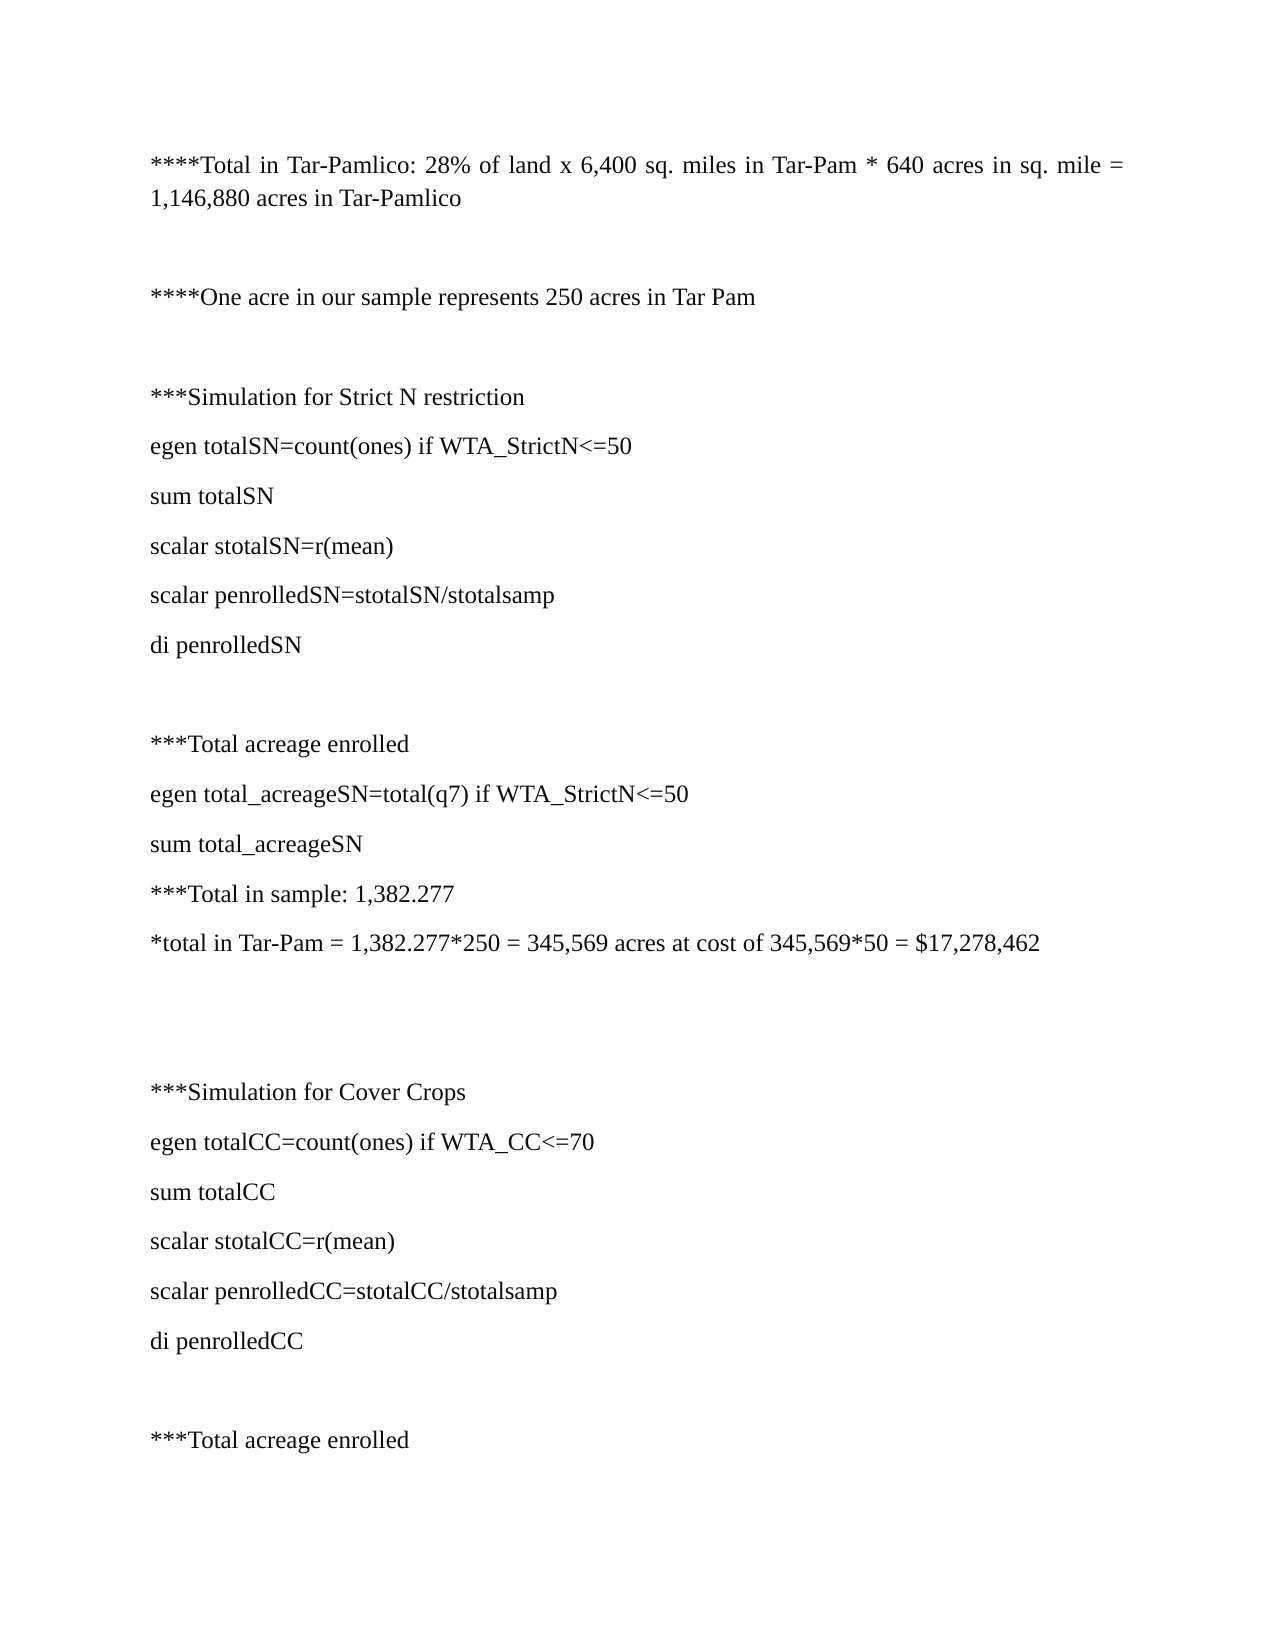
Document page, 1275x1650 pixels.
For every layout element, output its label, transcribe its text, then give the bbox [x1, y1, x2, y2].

text egen totalSN=count(ones) if WTA_StrictN<=50 [150, 431, 1125, 460]
text ***Total acreage enrolled [150, 729, 1125, 758]
text ***Total acreage enrolled [150, 1425, 1125, 1454]
text scalar penrolledCC=stotalCC/stotalsamp [150, 1276, 1125, 1305]
text ****Total in Tar-Pamlico: 28% of land x 6,400 sq. miles in Tar-Pam * 640 acres in sq. mile = 1,146,880 acres in Tar-Pamlico [150, 150, 1125, 212]
text scalar penrolledSN=stotalSN/stotalsamp [150, 581, 1125, 609]
text egen totalCC=count(ones) if WTA_CC<=70 [150, 1127, 1125, 1156]
text ****One acre in our sample represents 250 acres in Tar Pam [150, 282, 1125, 311]
text ***Simulation for Cover Crops [150, 1077, 1125, 1106]
text scalar stotalSN=r(mean) [150, 531, 1125, 559]
text di penrolledSN [150, 630, 1125, 659]
text di penrolledCC [150, 1326, 1125, 1354]
text ***Total in sample: 1,382.277 [150, 879, 1125, 907]
text sum total_acreageSN [150, 829, 1125, 858]
text *total in Tar-Pam = 1,382.277*250 = 345,569 acres at cost of 345,569*50 = $17,278,462 [150, 928, 1125, 957]
text ***Simulation for Strict N restriction [150, 382, 1125, 411]
text sum totalCC [150, 1177, 1125, 1206]
text scalar stotalCC=r(mean) [150, 1226, 1125, 1255]
text sum totalSN [150, 481, 1125, 510]
text egen total_acreageSN=total(q7) if WTA_StrictN<=50 [150, 779, 1125, 808]
